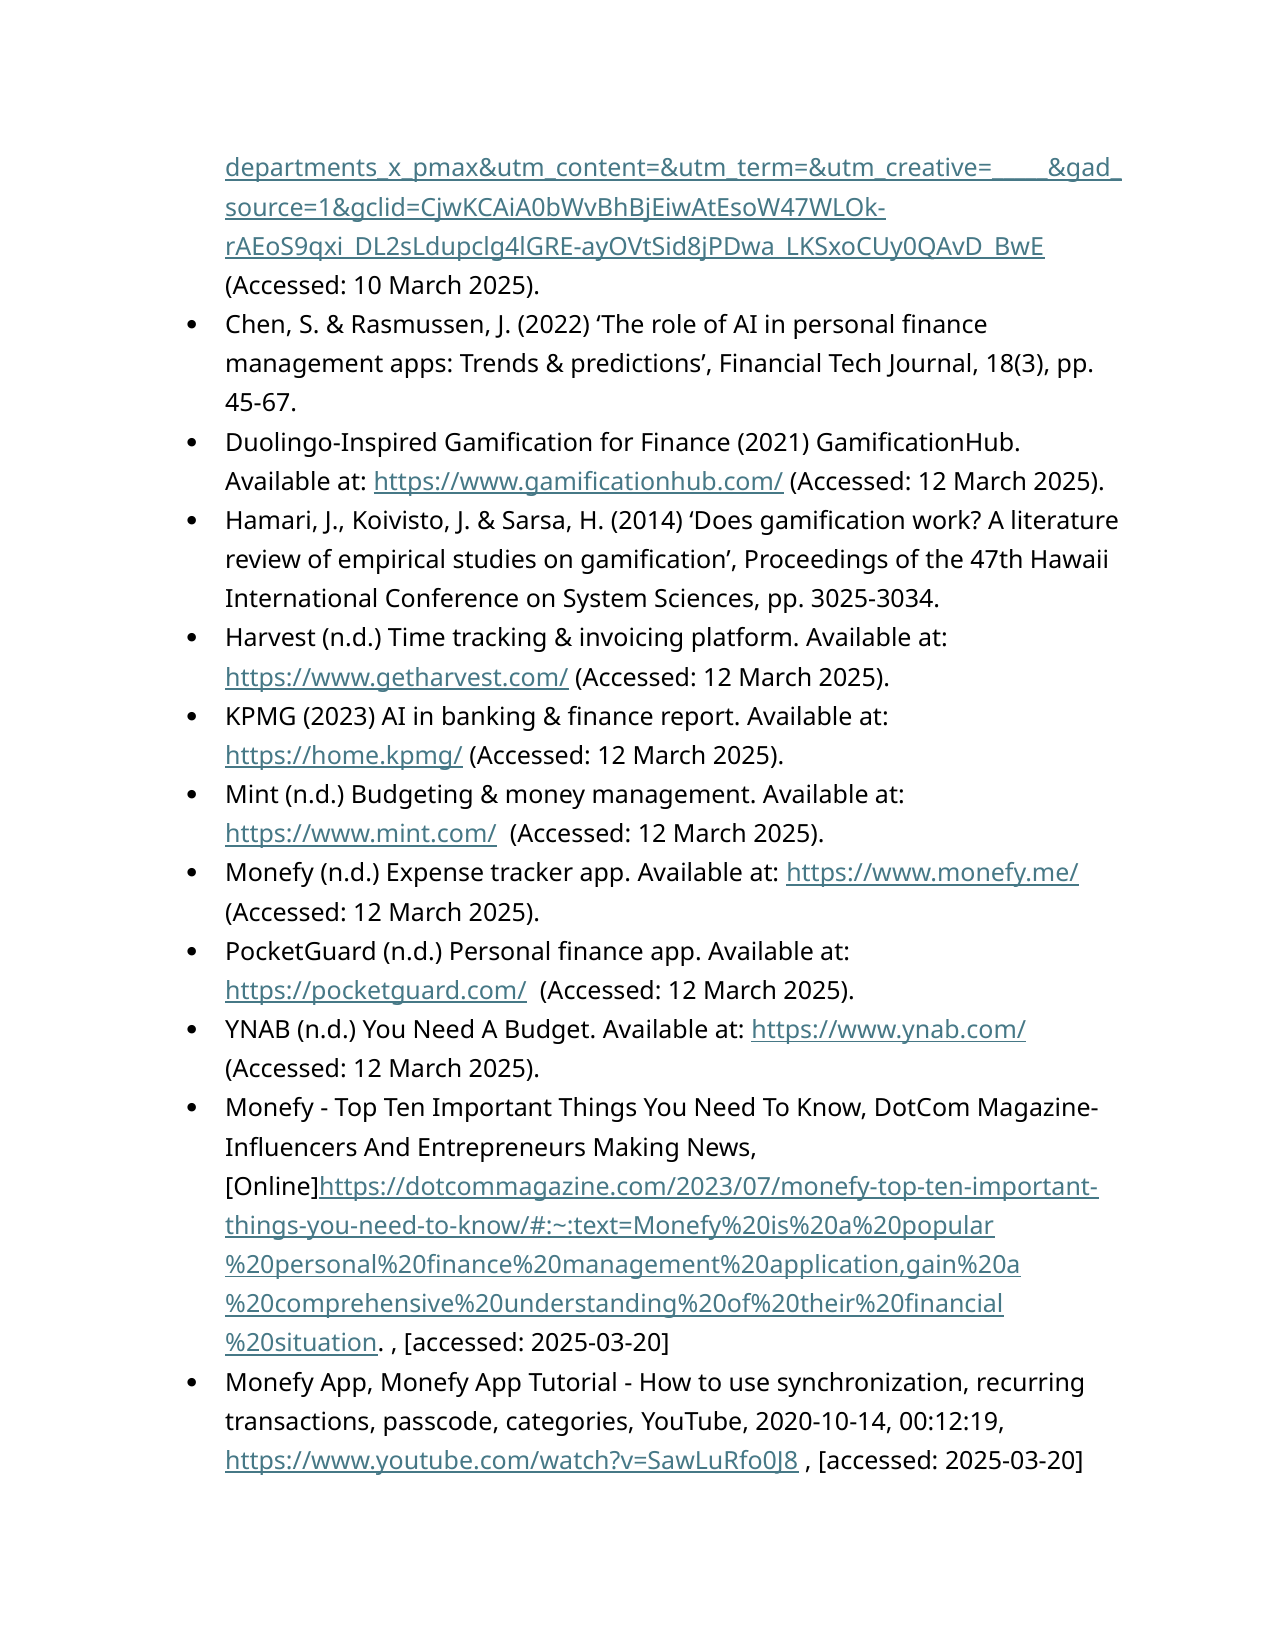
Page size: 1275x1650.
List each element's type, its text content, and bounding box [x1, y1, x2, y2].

list KPMG (2023) AI in banking & finance report. Available at: https://home.kpmg/ (Accessed: 12 March 2025). [187, 698, 1125, 772]
list YNAB (n.d.) You Need A Budget. Available at: https://www.ynab.com/ (Accessed: 12 March 2025). [187, 1012, 1125, 1085]
list Duolingo-Inspired Gamification for Finance (2021) GamificationHub. Available at: https://www.gamificationhub.com/ (Accessed: 12 March 2025). [187, 424, 1125, 497]
list Chen, S. & Rasmussen, J. (2022) ‘The role of AI in personal finance management apps: Trends & predictions’, Financial Tech Journal, 18(3), pp. 45-67. [187, 307, 1125, 419]
list Monefy App, Monefy App Tutorial - How to use synchronization, recurring transactions, passcode, categories, YouTube, 2020-10-14, 00:12:19, https://www.youtube.com/watch?v=SawLuRfo0J8 , [accessed: 2025-03-20] [187, 1364, 1125, 1477]
list Monefy - Top Ten Important Things You Need To Know, DotCom Magazine-Influencers And Entrepreneurs Making News, [Online]https://dotcommagazine.com/2023/07/monefy-top-ten-important-things-you-need-to-know/#:~:text=Monefy%20is%20a%20popular%20personal%20finance%20management%20application,gain%20a%20comprehensive%20understanding%20of%20their%20financial%20situation. , [accessed: 2025-03-20] [187, 1090, 1125, 1359]
list Mint (n.d.) Budgeting & money management. Available at: https://www.mint.com/ (Accessed: 12 March 2025). [187, 777, 1125, 850]
list Hamari, J., Koivisto, J. & Sarsa, H. (2014) ‘Does gamification work? A literature review of empirical studies on gamification’, Proceedings of the 47th Hawaii International Conference on System Sciences, pp. 3025-3034. [187, 502, 1125, 615]
list Harvest (n.d.) Time tracking & invoicing platform. Available at: https://www.getharvest.com/ (Accessed: 12 March 2025). [187, 620, 1125, 693]
list Monefy (n.d.) Expense tracker app. Available at: https://www.monefy.me/ (Accessed: 12 March 2025). [187, 855, 1125, 928]
list PocketGuard (n.d.) Personal finance app. Available at: https://pocketguard.com/ (Accessed: 12 March 2025). [187, 933, 1125, 1007]
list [187, 150, 1125, 302]
